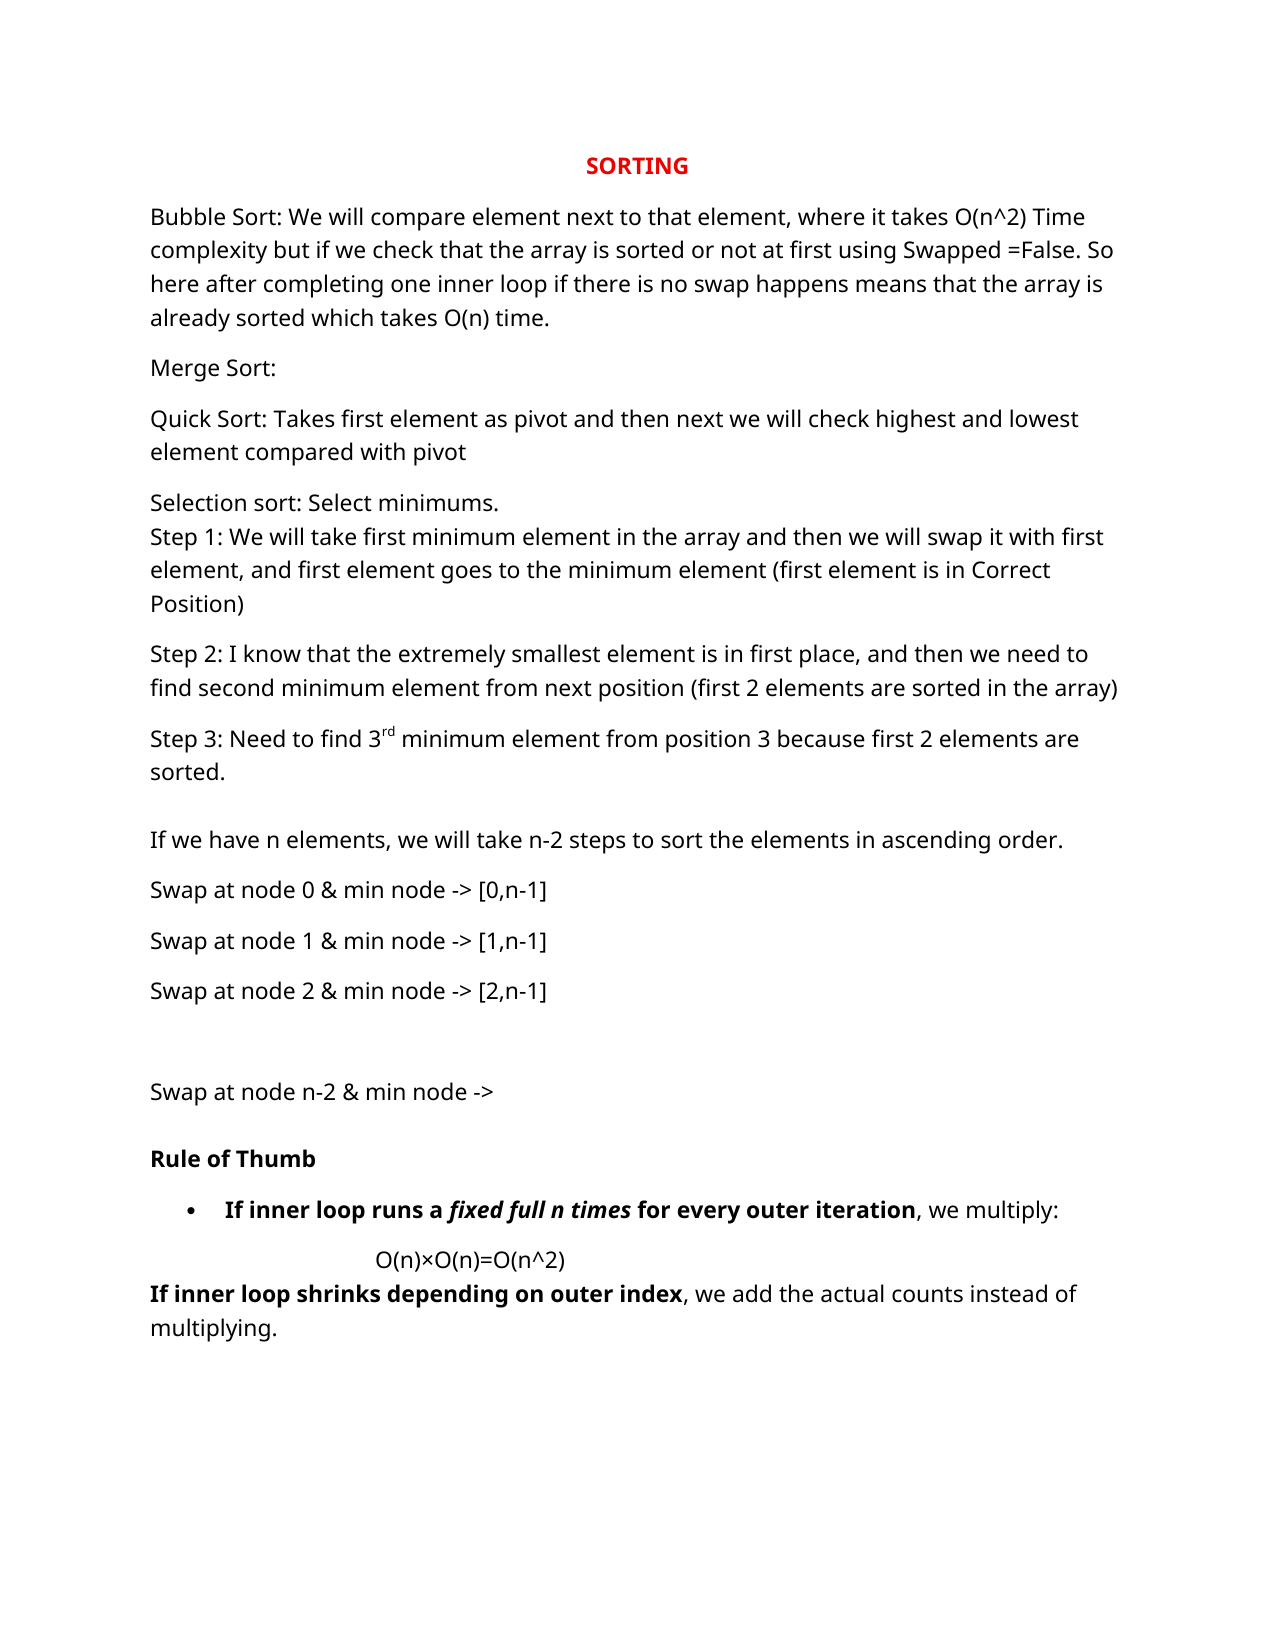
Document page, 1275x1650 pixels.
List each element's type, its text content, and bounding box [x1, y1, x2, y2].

text Selection sort: Select minimums. Step 1: We will take first minimum element in the array and then we will swap it with first element, and first element goes to the minimum element (first element is in Correct Position) [150, 487, 1125, 619]
text Bubble Sort: We will compare element next to that element, where it takes O(n^2) Time complexity but if we check that the array is sorted or not at first using Swapped =False. So here after completing one inner loop if there is no swap happens means that the array is already sorted which takes O(n) time. [150, 200, 1125, 333]
text O(n)×O(n)=O(n^2) If inner loop shrinks depending on outer index, we add the actual counts instead of multiplying. [150, 1244, 1125, 1343]
text SORTING [150, 150, 1125, 181]
text Swap at node 0 & min node -> [0,n-1] [150, 874, 1125, 905]
list If inner loop runs a fixed full n times for every outer iteration, we multiply: [187, 1194, 1125, 1225]
text Step 3: Need to find 3rd minimum element from position 3 because first 2 elements are sorted. If we have n elements, we will take n-2 steps to sort the elements in ascending order. [150, 722, 1125, 855]
text Quick Sort: Takes first element as pivot and then next we will check highest and lowest element compared with pivot [150, 402, 1125, 467]
text Merge Sort: [150, 352, 1125, 383]
text Swap at node n-2 & min node -> Rule of Thumb [150, 1076, 1125, 1174]
text Swap at node 2 & min node -> [2,n-1] [150, 975, 1125, 1006]
text Swap at node 1 & min node -> [1,n-1] [150, 924, 1125, 956]
text Step 2: I know that the extremely smallest element is in first place, and then we need to find second minimum element from next position (first 2 elements are sorted in the array) [150, 638, 1125, 703]
